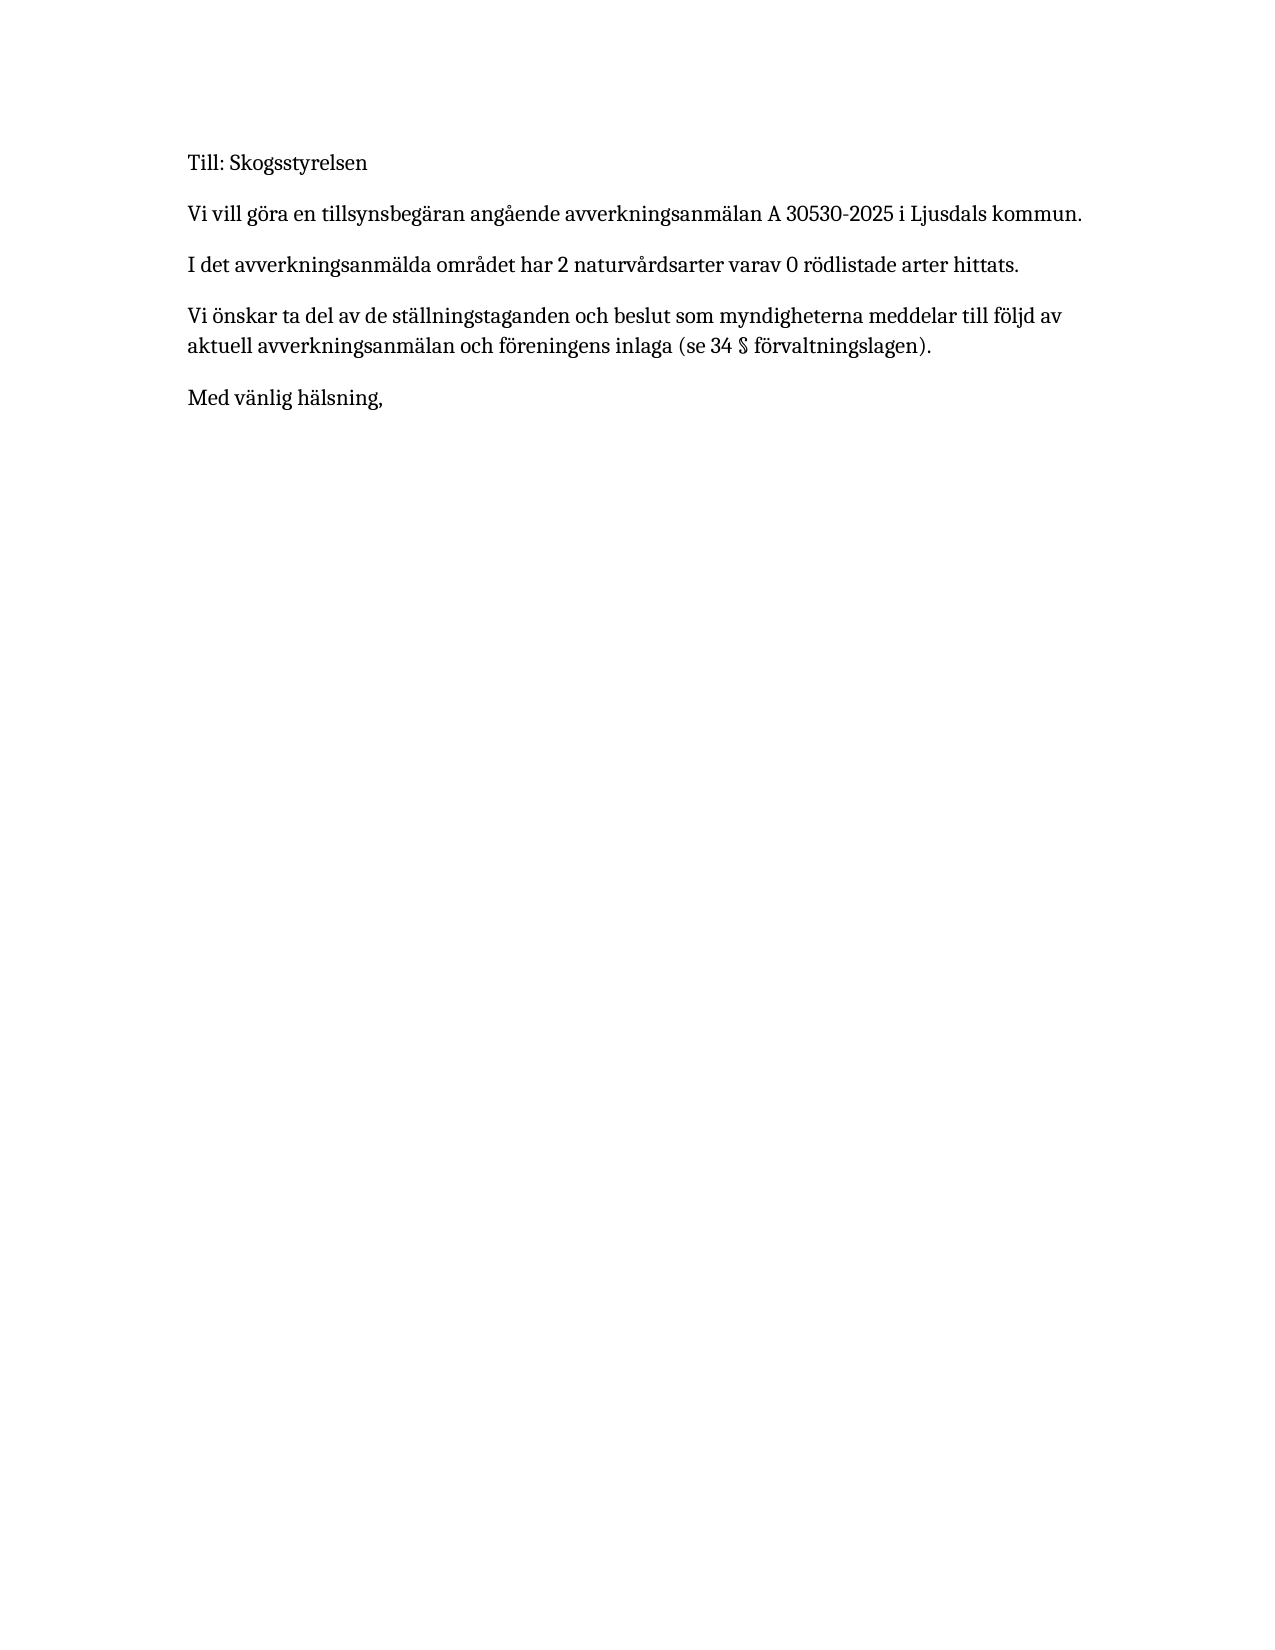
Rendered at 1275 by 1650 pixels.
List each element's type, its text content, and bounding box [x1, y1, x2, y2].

text I det avverkningsanmälda området har 2 naturvårdsarter varav 0 rödlistade arter hittats. [187, 252, 1087, 278]
text Till: Skogsstyrelsen [187, 150, 1087, 176]
text Vi vill göra en tillsynsbegäran angående avverkningsanmälan A 30530-2025 i Ljusdals kommun. [187, 201, 1087, 227]
text Med vänlig hälsning, [187, 384, 1087, 441]
text Vi önskar ta del av de ställningstaganden och beslut som myndigheterna meddelar till följd av aktuell avverkningsanmälan och föreningens inlaga (se 34 § förvaltningslagen). [187, 303, 1087, 360]
